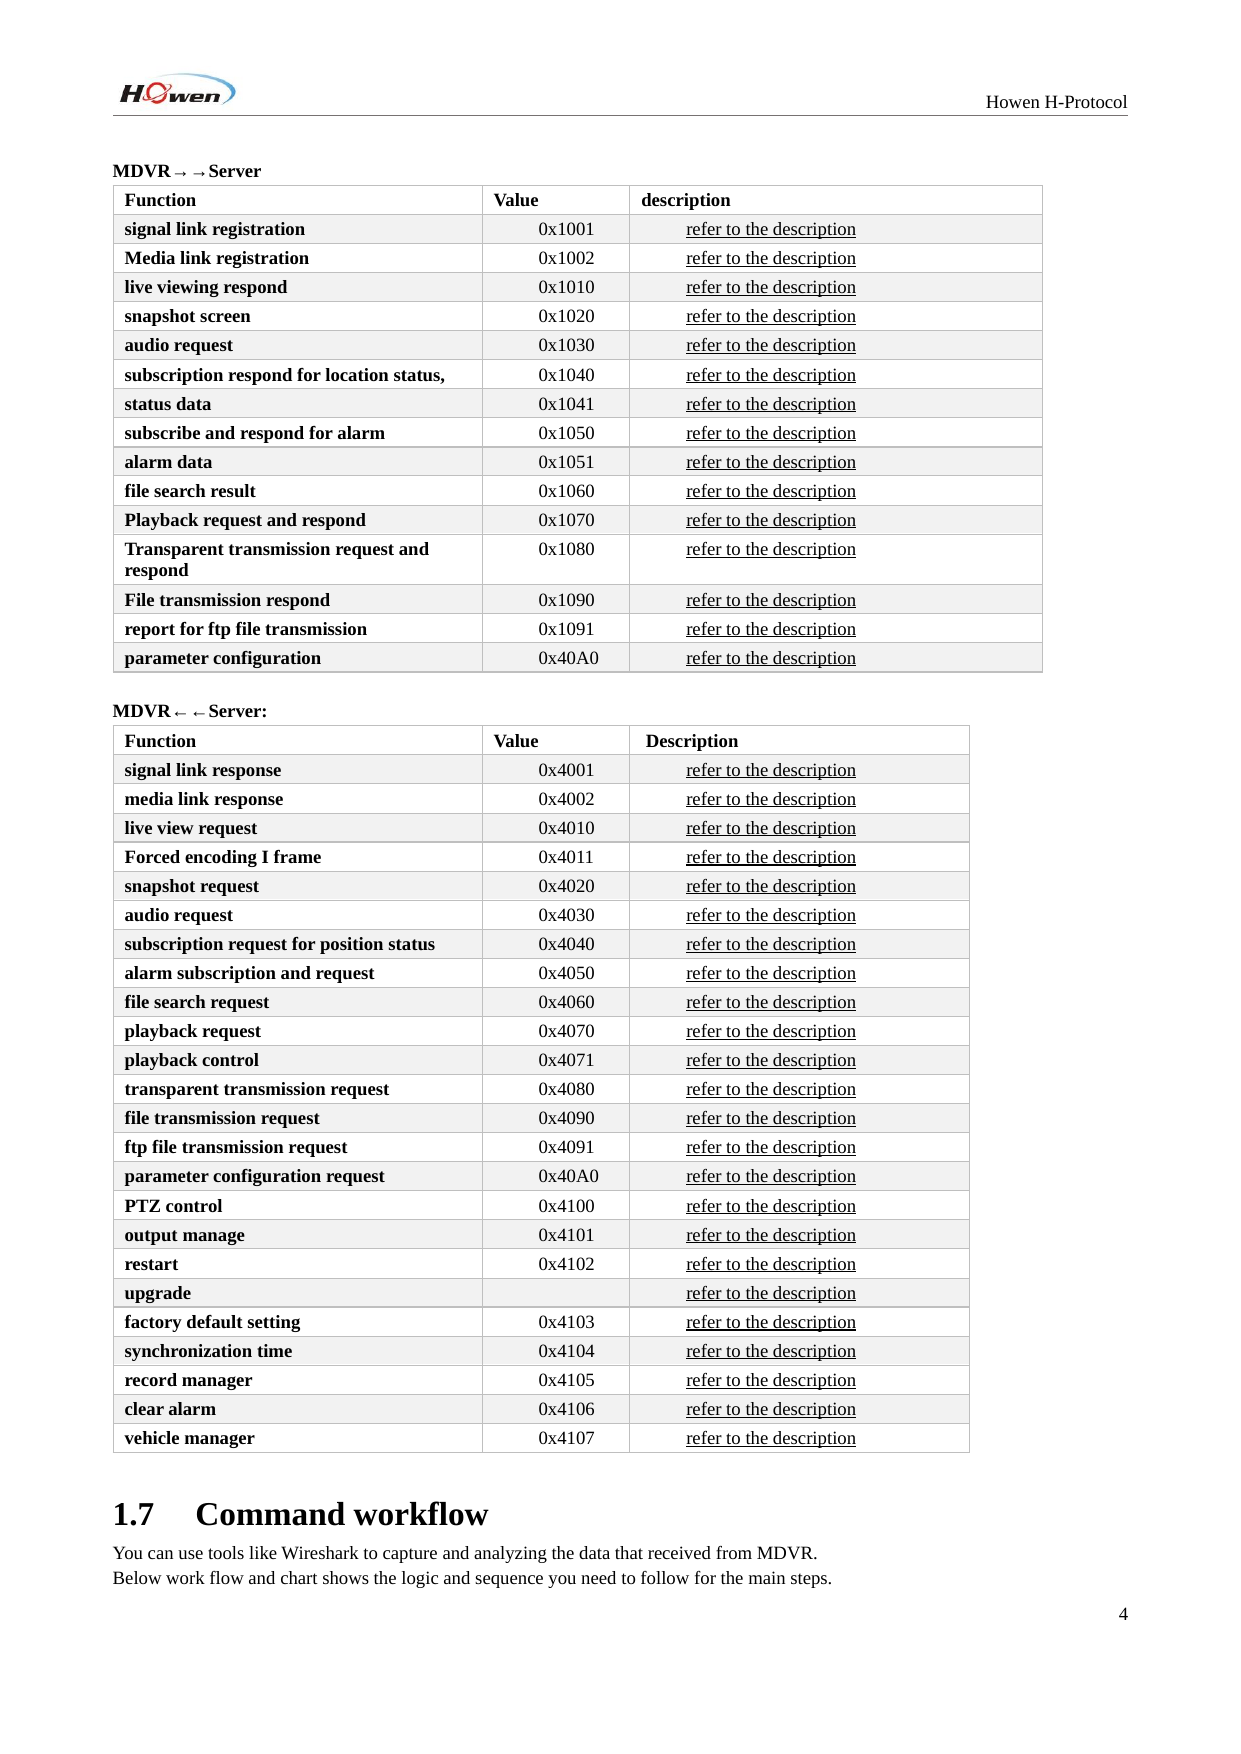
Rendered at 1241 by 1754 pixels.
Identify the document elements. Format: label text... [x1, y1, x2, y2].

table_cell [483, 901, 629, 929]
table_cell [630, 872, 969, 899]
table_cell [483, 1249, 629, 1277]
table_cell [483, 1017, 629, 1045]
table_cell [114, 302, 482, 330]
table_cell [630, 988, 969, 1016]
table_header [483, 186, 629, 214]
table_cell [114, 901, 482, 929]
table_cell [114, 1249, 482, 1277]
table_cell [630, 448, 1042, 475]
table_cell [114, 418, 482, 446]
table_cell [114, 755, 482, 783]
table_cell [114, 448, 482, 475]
picture [112, 66, 243, 114]
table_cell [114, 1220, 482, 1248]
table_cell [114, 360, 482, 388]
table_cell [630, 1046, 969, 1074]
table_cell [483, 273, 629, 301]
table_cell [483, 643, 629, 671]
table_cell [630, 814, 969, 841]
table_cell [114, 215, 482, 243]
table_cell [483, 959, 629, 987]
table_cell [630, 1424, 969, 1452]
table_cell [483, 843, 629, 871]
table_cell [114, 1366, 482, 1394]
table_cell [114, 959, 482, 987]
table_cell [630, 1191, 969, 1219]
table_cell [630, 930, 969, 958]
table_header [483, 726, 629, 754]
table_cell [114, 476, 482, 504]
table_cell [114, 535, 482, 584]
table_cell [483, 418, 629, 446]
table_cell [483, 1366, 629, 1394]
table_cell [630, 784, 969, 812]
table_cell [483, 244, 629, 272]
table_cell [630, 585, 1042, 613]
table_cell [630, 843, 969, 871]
text You can use tools like Wireshark to capture and analyzing the data that received from MDVR. [112, 1542, 1128, 1563]
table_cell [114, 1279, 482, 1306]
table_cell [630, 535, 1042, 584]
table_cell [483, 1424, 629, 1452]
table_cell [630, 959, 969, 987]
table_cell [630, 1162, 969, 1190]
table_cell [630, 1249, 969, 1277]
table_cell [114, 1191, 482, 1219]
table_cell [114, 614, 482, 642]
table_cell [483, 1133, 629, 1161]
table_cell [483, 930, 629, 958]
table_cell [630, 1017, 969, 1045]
subtitle Command workflow [112, 1494, 1128, 1532]
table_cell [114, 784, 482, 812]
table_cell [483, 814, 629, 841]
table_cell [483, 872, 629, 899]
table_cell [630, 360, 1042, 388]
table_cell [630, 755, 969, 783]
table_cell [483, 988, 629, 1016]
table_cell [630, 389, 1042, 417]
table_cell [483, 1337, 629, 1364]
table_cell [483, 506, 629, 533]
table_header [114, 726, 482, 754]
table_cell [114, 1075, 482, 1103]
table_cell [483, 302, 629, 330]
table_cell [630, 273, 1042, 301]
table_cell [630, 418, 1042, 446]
text MDVR→→Server [112, 160, 1128, 182]
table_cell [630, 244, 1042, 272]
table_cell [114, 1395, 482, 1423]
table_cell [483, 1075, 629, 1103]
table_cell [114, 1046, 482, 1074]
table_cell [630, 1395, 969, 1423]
text Below work flow and chart shows the logic and sequence you need to follow for the main steps. [112, 1567, 1128, 1588]
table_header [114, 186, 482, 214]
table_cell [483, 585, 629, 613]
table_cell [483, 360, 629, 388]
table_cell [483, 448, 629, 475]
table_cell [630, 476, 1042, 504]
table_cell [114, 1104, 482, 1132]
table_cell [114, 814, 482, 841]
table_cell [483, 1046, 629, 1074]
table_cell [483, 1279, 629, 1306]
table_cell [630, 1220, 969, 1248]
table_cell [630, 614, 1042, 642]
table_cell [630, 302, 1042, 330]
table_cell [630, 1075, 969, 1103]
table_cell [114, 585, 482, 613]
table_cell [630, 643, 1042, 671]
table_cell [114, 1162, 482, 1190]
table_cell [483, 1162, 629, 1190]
text MDVR←←Server: [112, 700, 1128, 722]
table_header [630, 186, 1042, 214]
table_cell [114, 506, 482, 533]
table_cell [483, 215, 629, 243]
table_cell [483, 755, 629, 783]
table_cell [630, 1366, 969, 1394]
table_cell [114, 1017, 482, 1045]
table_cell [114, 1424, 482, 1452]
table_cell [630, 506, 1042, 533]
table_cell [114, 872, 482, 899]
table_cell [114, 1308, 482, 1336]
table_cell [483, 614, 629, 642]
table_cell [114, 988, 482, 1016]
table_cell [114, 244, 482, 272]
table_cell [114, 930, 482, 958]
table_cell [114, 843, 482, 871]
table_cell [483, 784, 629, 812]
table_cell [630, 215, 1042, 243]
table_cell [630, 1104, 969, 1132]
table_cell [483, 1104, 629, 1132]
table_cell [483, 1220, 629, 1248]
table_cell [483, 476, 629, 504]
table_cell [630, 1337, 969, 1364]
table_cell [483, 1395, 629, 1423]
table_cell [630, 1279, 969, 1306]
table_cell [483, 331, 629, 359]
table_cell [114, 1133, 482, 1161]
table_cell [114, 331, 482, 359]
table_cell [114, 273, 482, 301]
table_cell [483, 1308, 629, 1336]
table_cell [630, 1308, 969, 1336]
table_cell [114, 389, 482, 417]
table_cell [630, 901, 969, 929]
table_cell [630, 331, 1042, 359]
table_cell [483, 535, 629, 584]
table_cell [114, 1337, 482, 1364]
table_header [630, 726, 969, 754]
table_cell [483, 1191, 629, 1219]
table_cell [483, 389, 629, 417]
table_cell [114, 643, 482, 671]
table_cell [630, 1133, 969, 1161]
